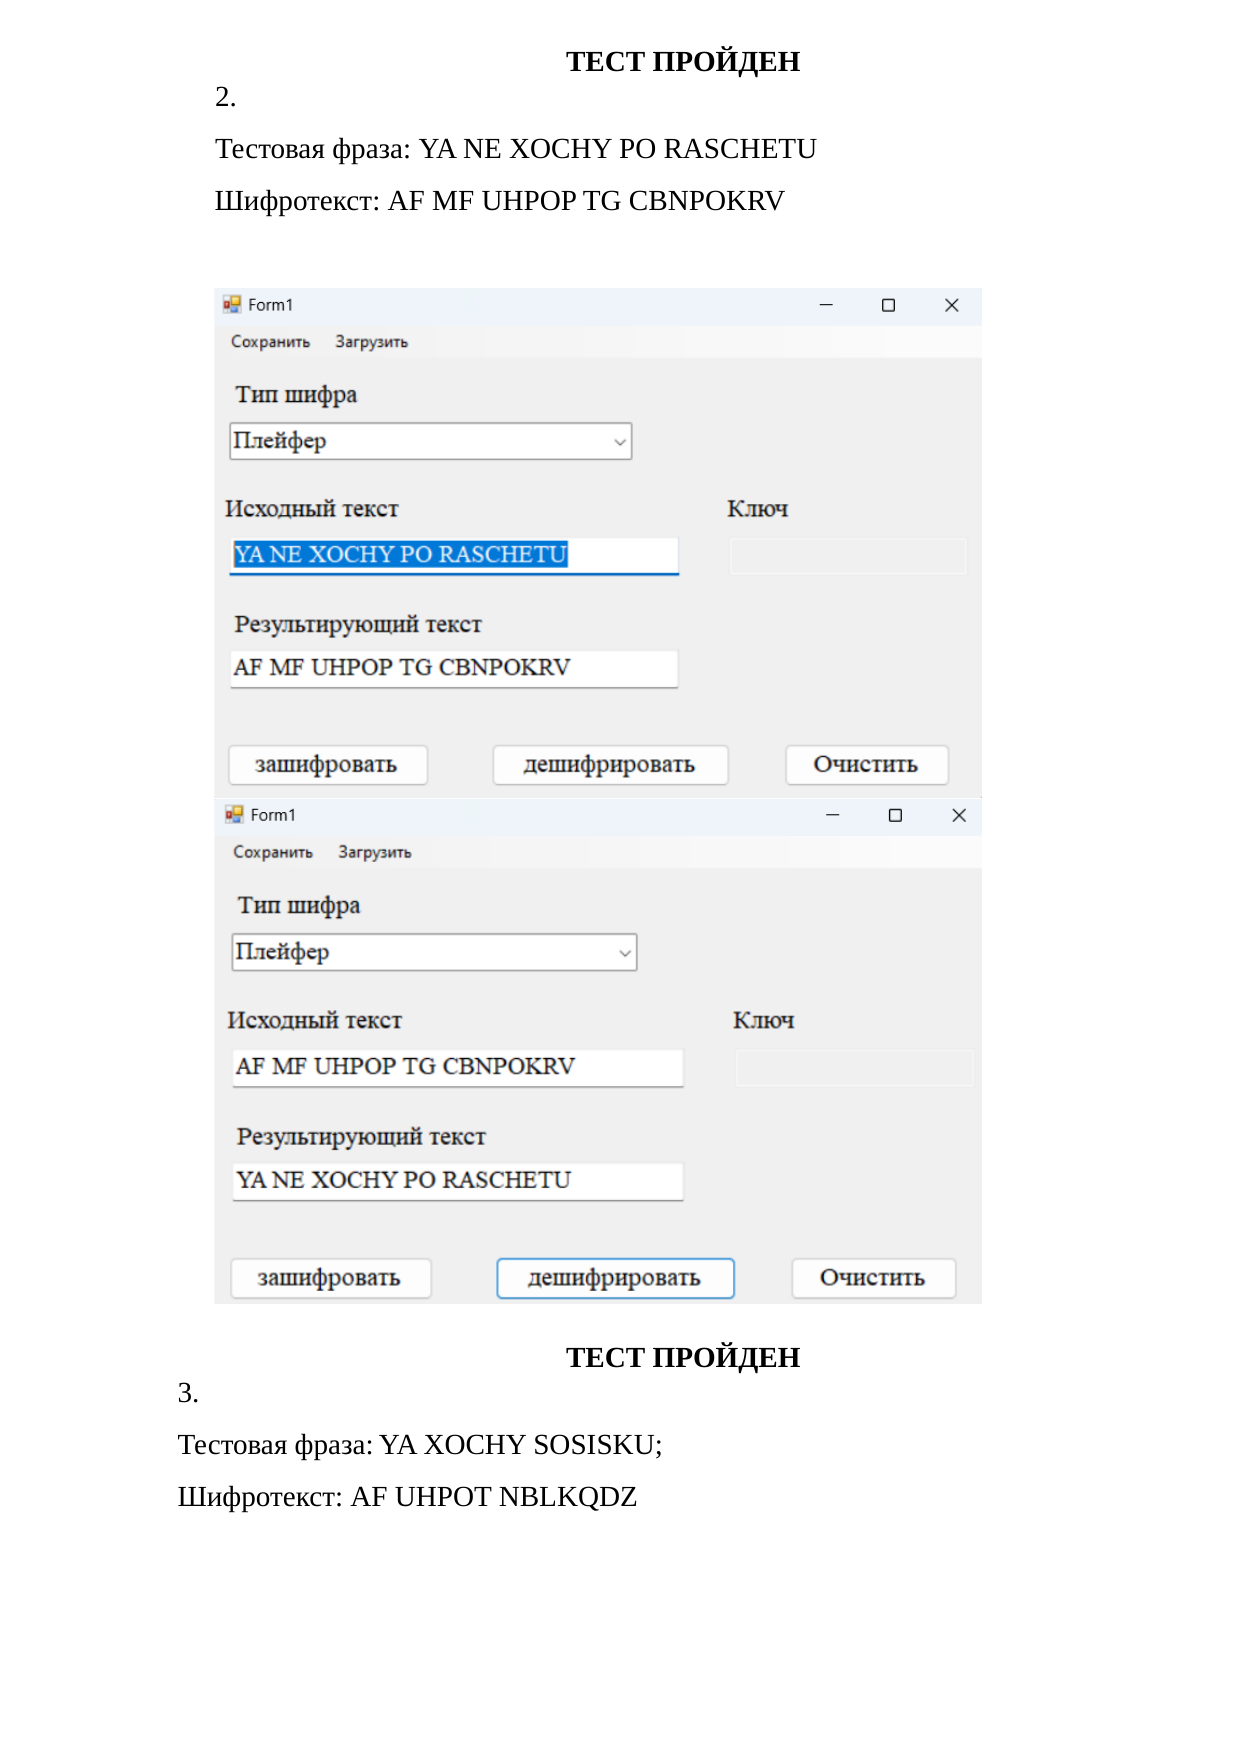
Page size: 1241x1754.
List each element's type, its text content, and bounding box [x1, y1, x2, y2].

text Шифротекст: AF UHPOT NBLKQDZ [177, 1479, 1152, 1513]
picture [214, 799, 982, 1304]
text Тестовая фраза: YA NE XOCHY PO RASCHETU [215, 131, 1152, 165]
text ТЕСТ ПРОЙДЕН [214, 44, 1152, 78]
text Тестовая фраза: YA XOCHY SOSISKU; [177, 1427, 1152, 1461]
text Шифротекст: AF MF UHPOP TG CBNPOKRV [214, 183, 1152, 217]
picture [214, 288, 982, 798]
text ТЕСТ ПРОЙДЕН [214, 1340, 1152, 1374]
text 3. [177, 1376, 1152, 1409]
